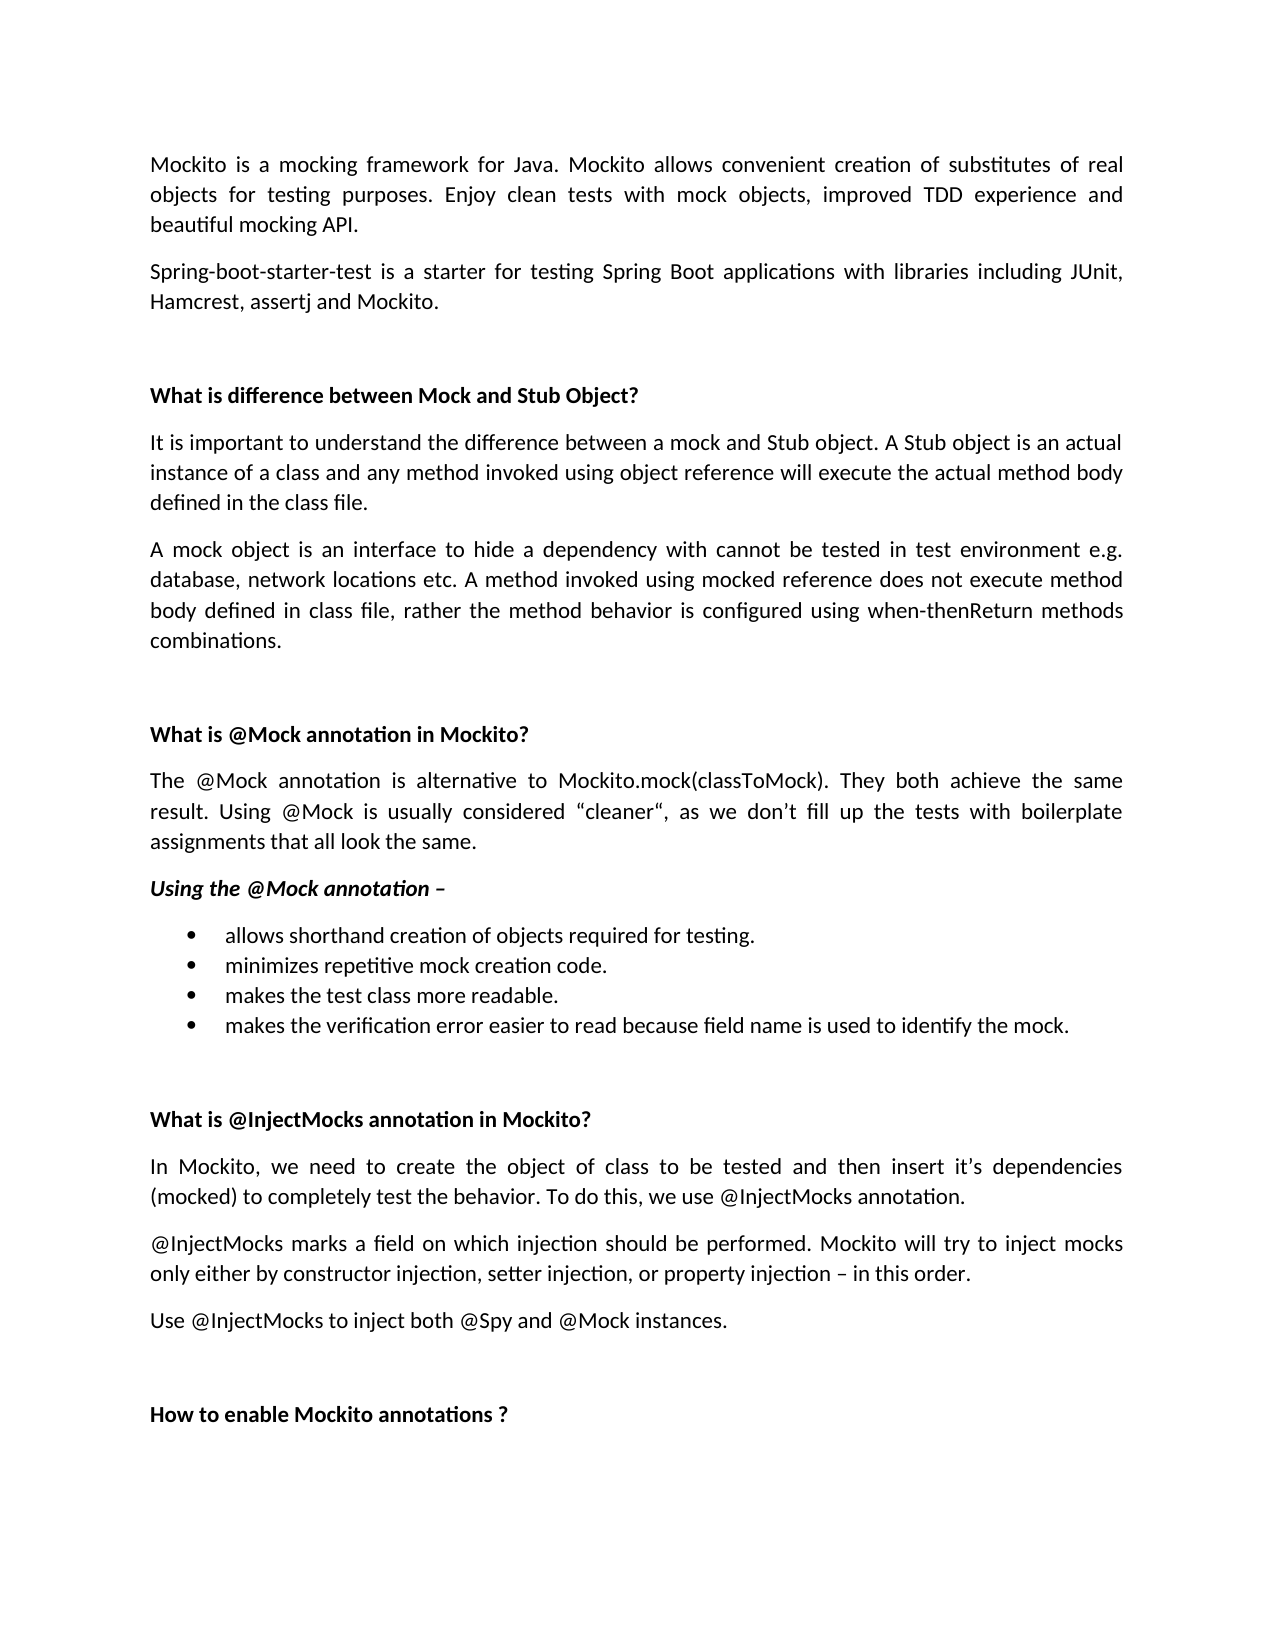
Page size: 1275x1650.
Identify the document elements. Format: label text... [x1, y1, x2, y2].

list makes the verification error easier to read because field name is used to identify the mock. [187, 1011, 1125, 1039]
text What is @Mock annotation in Mockito? [150, 720, 1125, 748]
text The @Mock annotation is alternative to Mockito.mock(classToMock). They both achieve the same result. Using @Mock is usually considered “cleaner“, as we don’t fill up the tests with boilerplate assignments that all look the same. [150, 767, 1125, 855]
text What is @InjectMocks annotation in Mockito? [150, 1105, 1125, 1133]
list minimizes repetitive mock creation code. [187, 951, 1125, 979]
text Use @InjectMocks to inject both @Spy and @Mock instances. [150, 1306, 1125, 1334]
text A mock object is an interface to hide a dependency with cannot be tested in test environment e.g. database, network locations etc. A method invoked using mocked reference does not execute method body defined in class file, rather the method behavior is configured using when-thenReturn methods combinations. [150, 535, 1125, 654]
text In Mockito, we need to create the object of class to be tested and then insert it’s dependencies (mocked) to completely test the behavior. To do this, we use @InjectMocks annotation. [150, 1152, 1125, 1210]
text Mockito is a mocking framework for Java. Mockito allows convenient creation of substitutes of real objects for testing purposes. Enjoy clean tests with mock objects, improved TDD experience and beautiful mocking API. [150, 150, 1125, 238]
text How to enable Mockito annotations ? [150, 1400, 1125, 1428]
text Spring-boot-starter-test is a starter for testing Spring Boot applications with libraries including JUnit, Hamcrest, assertj and Mockito. [150, 257, 1125, 316]
list allows shorthand creation of objects required for testing. [187, 921, 1125, 949]
text @InjectMocks marks a field on which injection should be performed. Mockito will try to inject mocks only either by constructor injection, setter injection, or property injection – in this order. [150, 1229, 1125, 1287]
text What is difference between Mock and Stub Object? [150, 381, 1125, 409]
text Using the @Mock annotation – [150, 874, 1125, 902]
text It is important to understand the difference between a mock and Stub object. A Stub object is an actual instance of a class and any method invoked using object reference will execute the actual method body defined in the class file. [150, 428, 1125, 517]
list makes the test class more readable. [187, 981, 1125, 1009]
